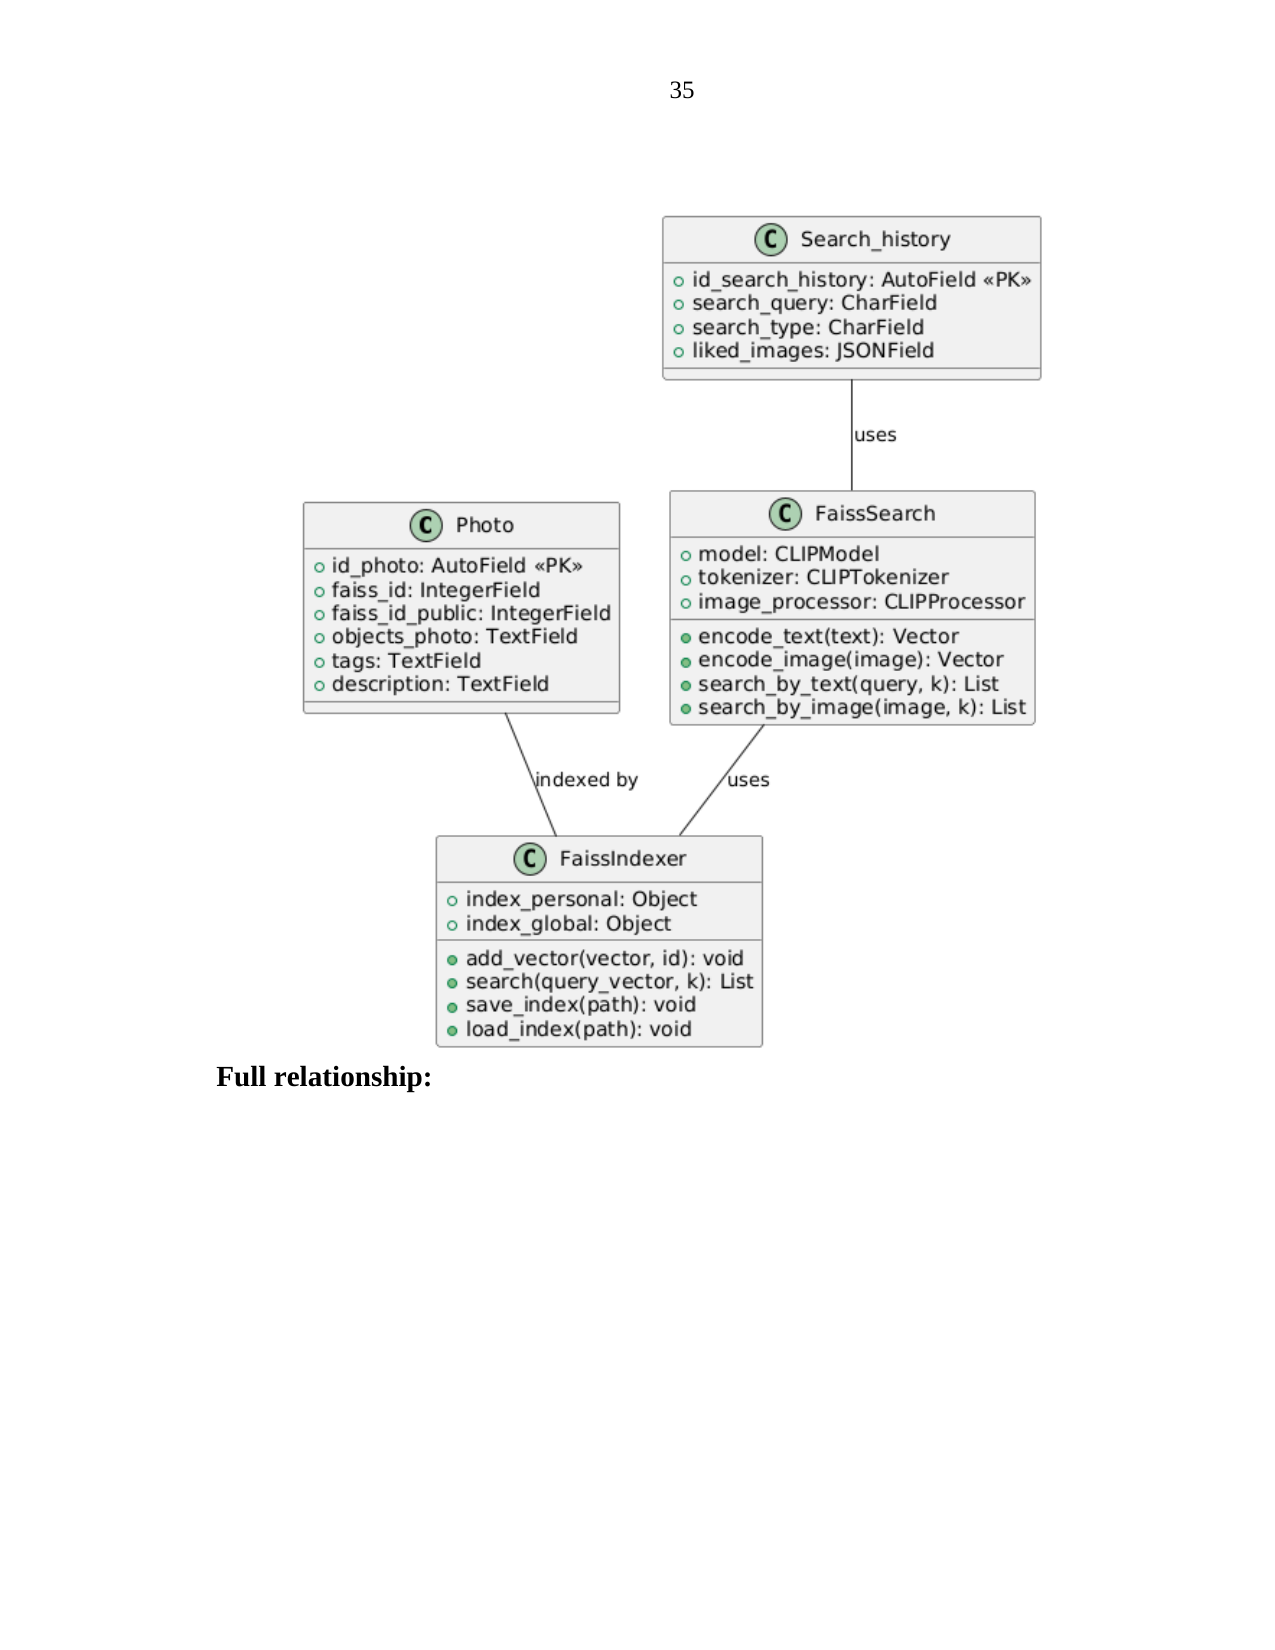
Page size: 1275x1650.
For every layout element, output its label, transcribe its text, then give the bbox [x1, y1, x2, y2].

picture [293, 206, 1049, 1055]
text Full relationship: [216, 1059, 1126, 1093]
